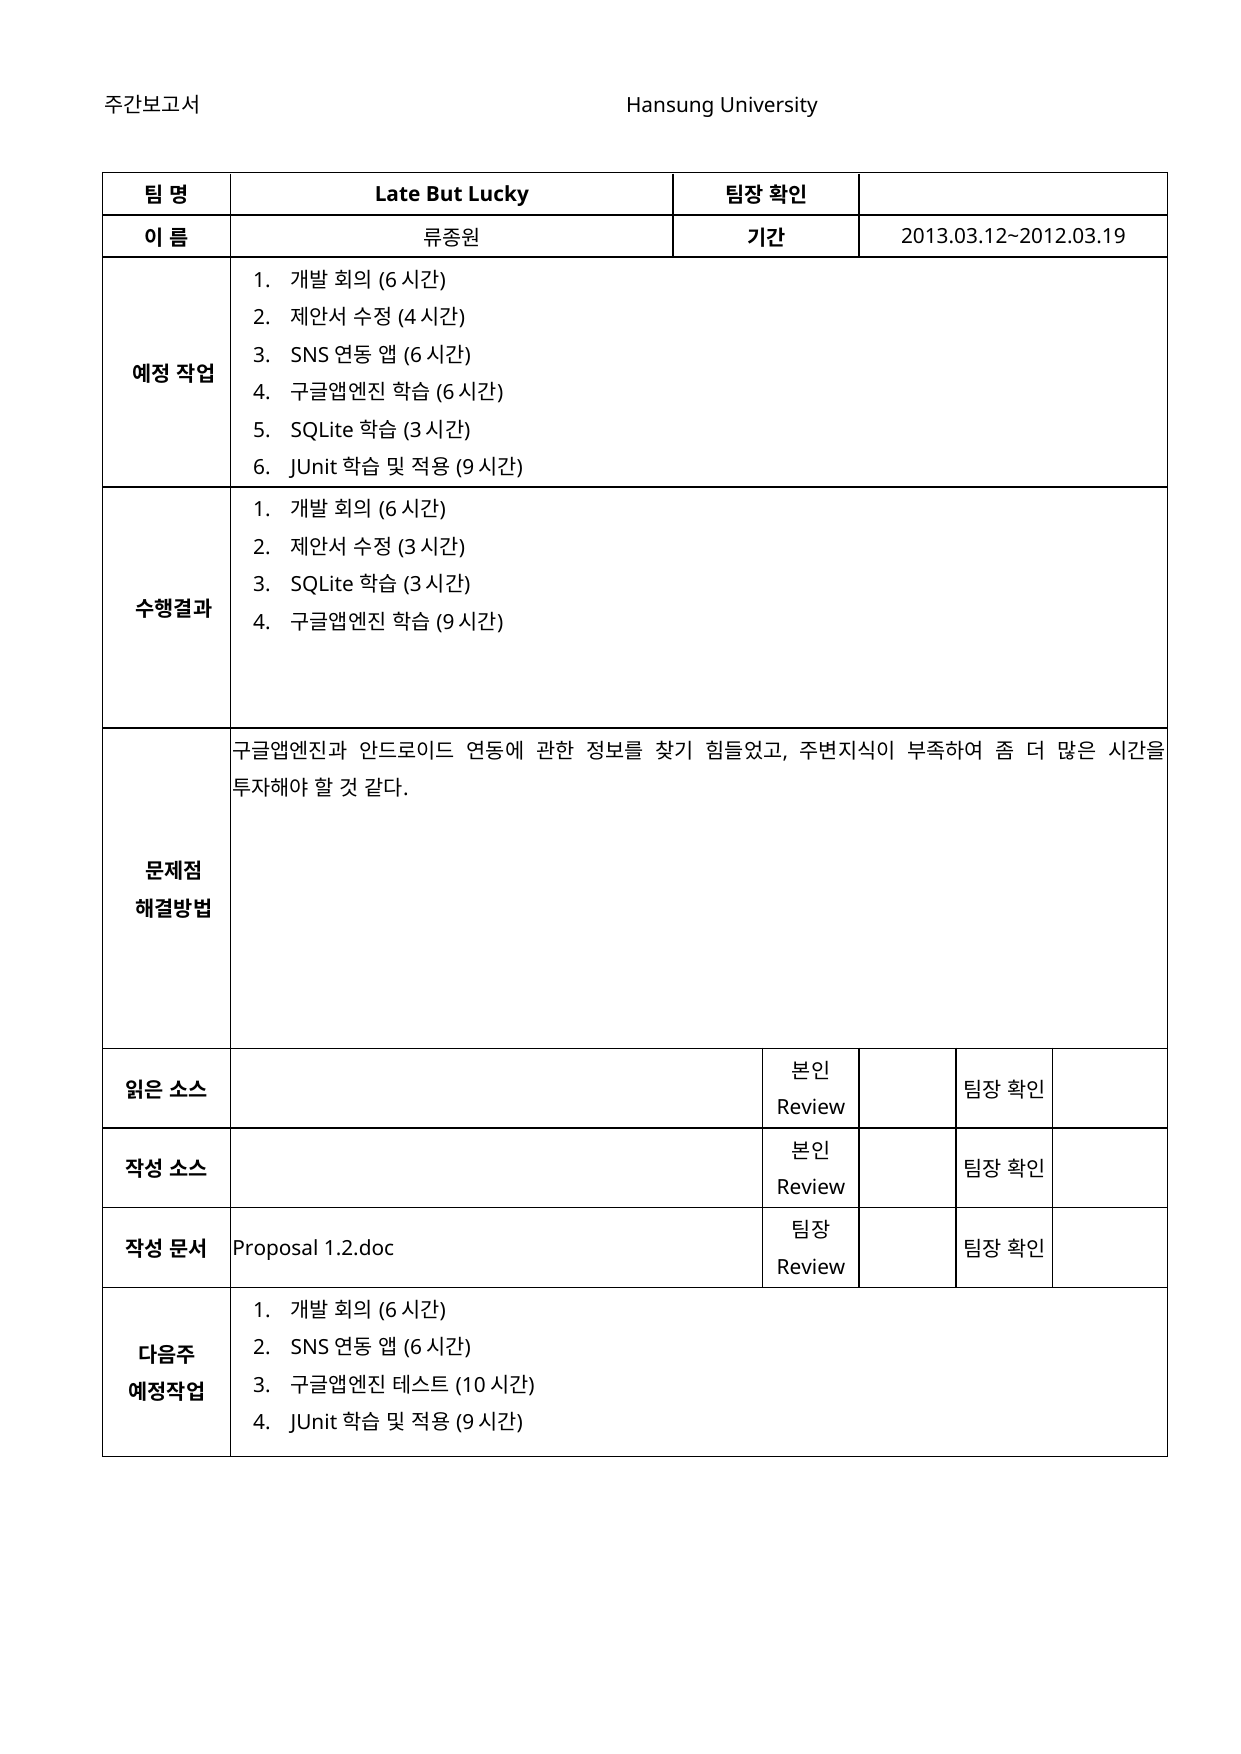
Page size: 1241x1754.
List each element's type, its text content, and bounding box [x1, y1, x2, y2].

table_cell 본인 Review [763, 1129, 858, 1207]
table_cell 문제점 해결방법 [103, 729, 230, 1047]
table_cell 팀장 Review [763, 1208, 858, 1286]
table_cell 개발 회의 (6시간) 제안서 수정 (4시간) SNS 연동 앱 (6시간) 구글앱엔진 학습 (6시간) SQLite 학습 (3시간) JUnit 학습 및 적용 (9시간) [231, 258, 1167, 486]
table_cell 2013.03.12~2012.03.19 [860, 216, 1167, 256]
table_cell [860, 1208, 955, 1286]
table_cell Proposal 1.2.doc [231, 1208, 762, 1286]
table_cell 팀장 확인 [957, 1208, 1052, 1286]
table_cell [231, 1049, 762, 1127]
table_cell 팀장 확인 [957, 1049, 1052, 1127]
table_cell 작성 소스 [103, 1129, 230, 1207]
table_cell 팀장 확인 [957, 1129, 1052, 1207]
table_cell 개발 회의 (6시간) 제안서 수정 (3시간) SQLite 학습 (3시간) 구글앱엔진 학습 (9시간) [231, 488, 1167, 727]
table_cell 읽은 소스 [103, 1049, 230, 1127]
table_cell 개발 회의 (6시간) SNS 연동 앱 (6시간) 구글앱엔진 테스트 (10시간) JUnit 학습 및 적용 (9시간) [231, 1288, 1167, 1456]
table_header 팀 명 [103, 173, 230, 214]
table_cell 본인 Review [763, 1049, 858, 1127]
table_cell 구글앱엔진과 안드로이드 연동에 관한 정보를 찾기 힘들었고, 주변지식이 부족하여 좀 더 많은 시간을 투자해야 할 것 같다. [231, 729, 1167, 1047]
table_header [860, 173, 1167, 214]
table_cell [1053, 1208, 1167, 1286]
table_cell 수행결과 [103, 488, 230, 727]
table_cell [860, 1049, 955, 1127]
table_cell 기간 [674, 216, 858, 256]
table_cell 작성 문서 [103, 1208, 230, 1286]
table_cell [860, 1129, 955, 1207]
table_cell 예정 작업 [103, 258, 230, 486]
table_cell [1053, 1049, 1167, 1127]
table_cell 다음주 예정작업 [103, 1288, 230, 1456]
table_cell 류종원 [231, 216, 672, 256]
table_header Late But Lucky [231, 173, 673, 214]
table_cell 이 름 [103, 216, 230, 256]
table_cell [1053, 1129, 1167, 1207]
table_cell [231, 1129, 762, 1207]
table_header 팀장 확인 [674, 173, 859, 214]
